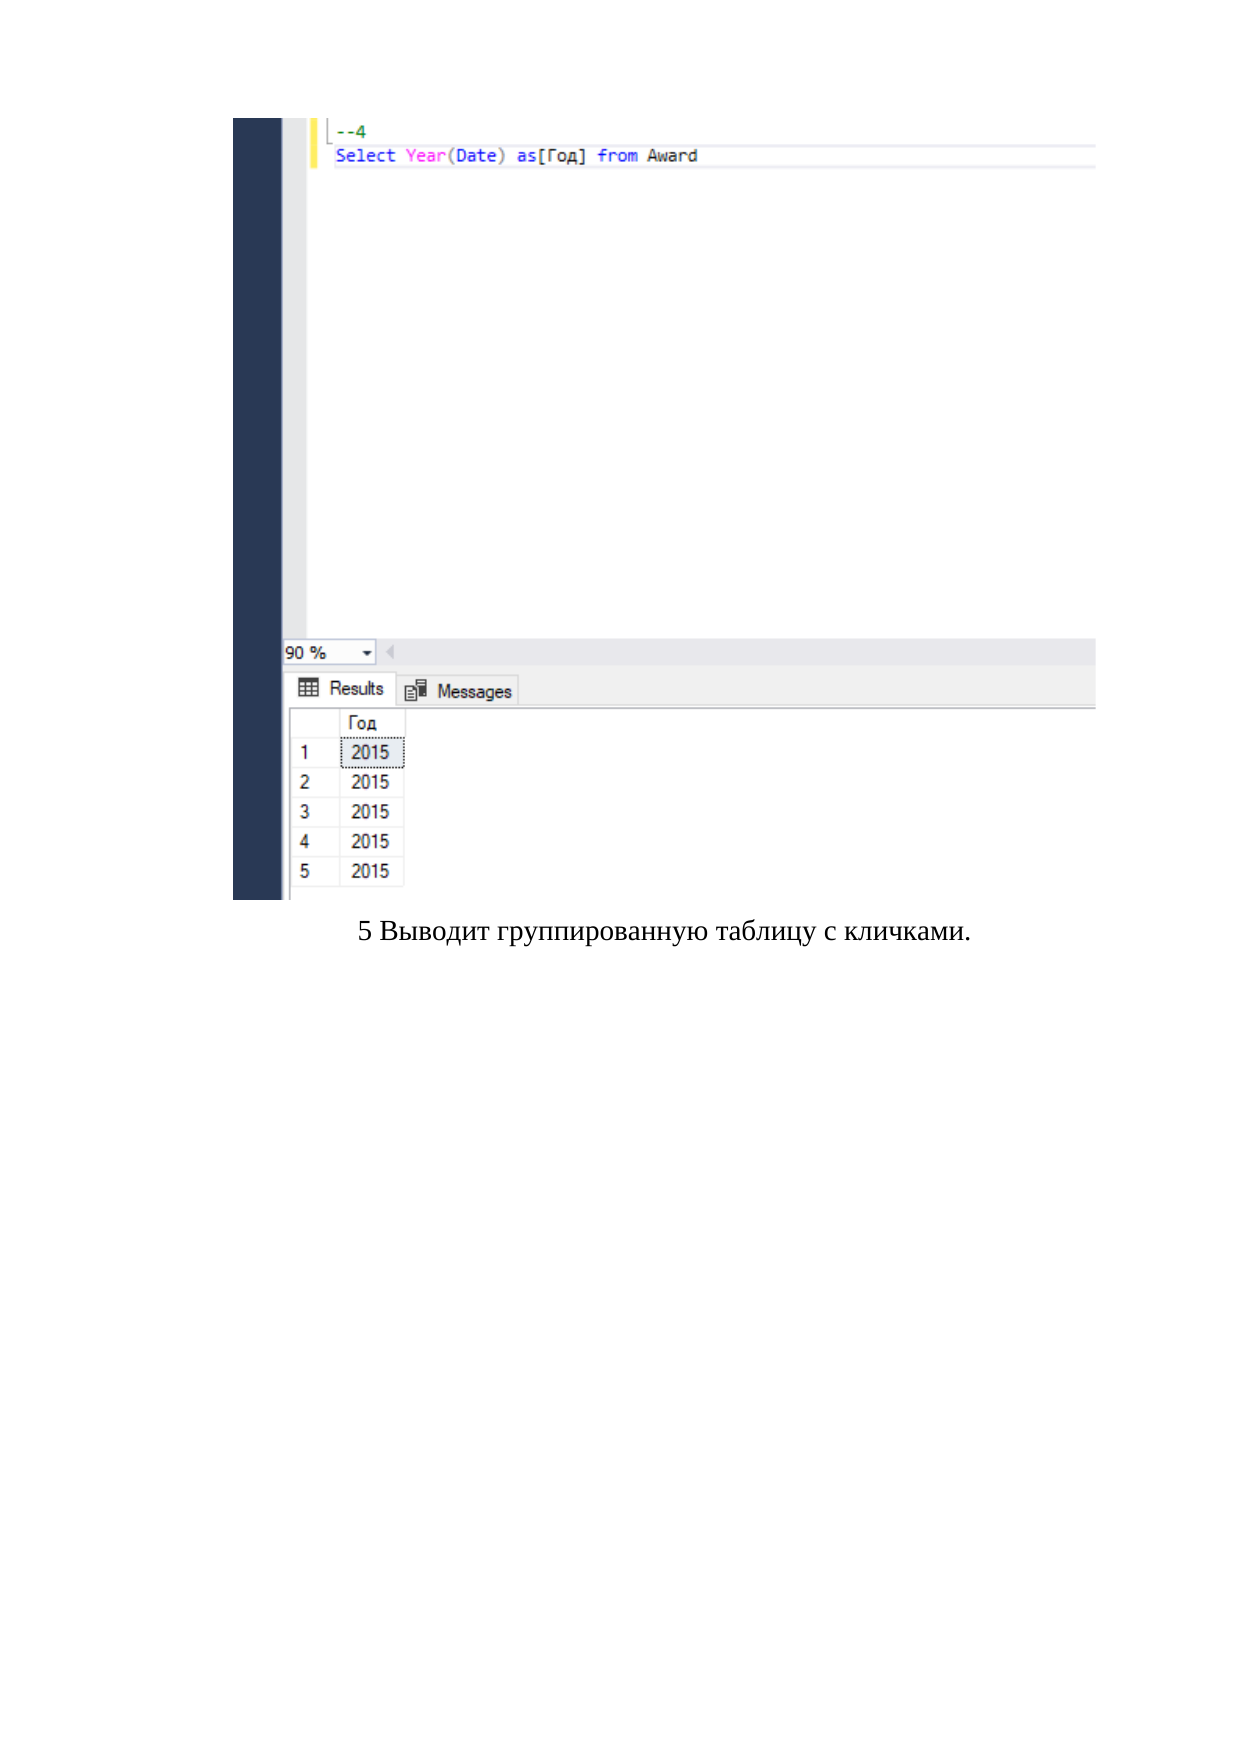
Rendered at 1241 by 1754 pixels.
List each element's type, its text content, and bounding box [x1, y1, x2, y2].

picture [233, 118, 1096, 900]
text 5 Выводит группированную таблицу с кличками. [177, 913, 1152, 947]
